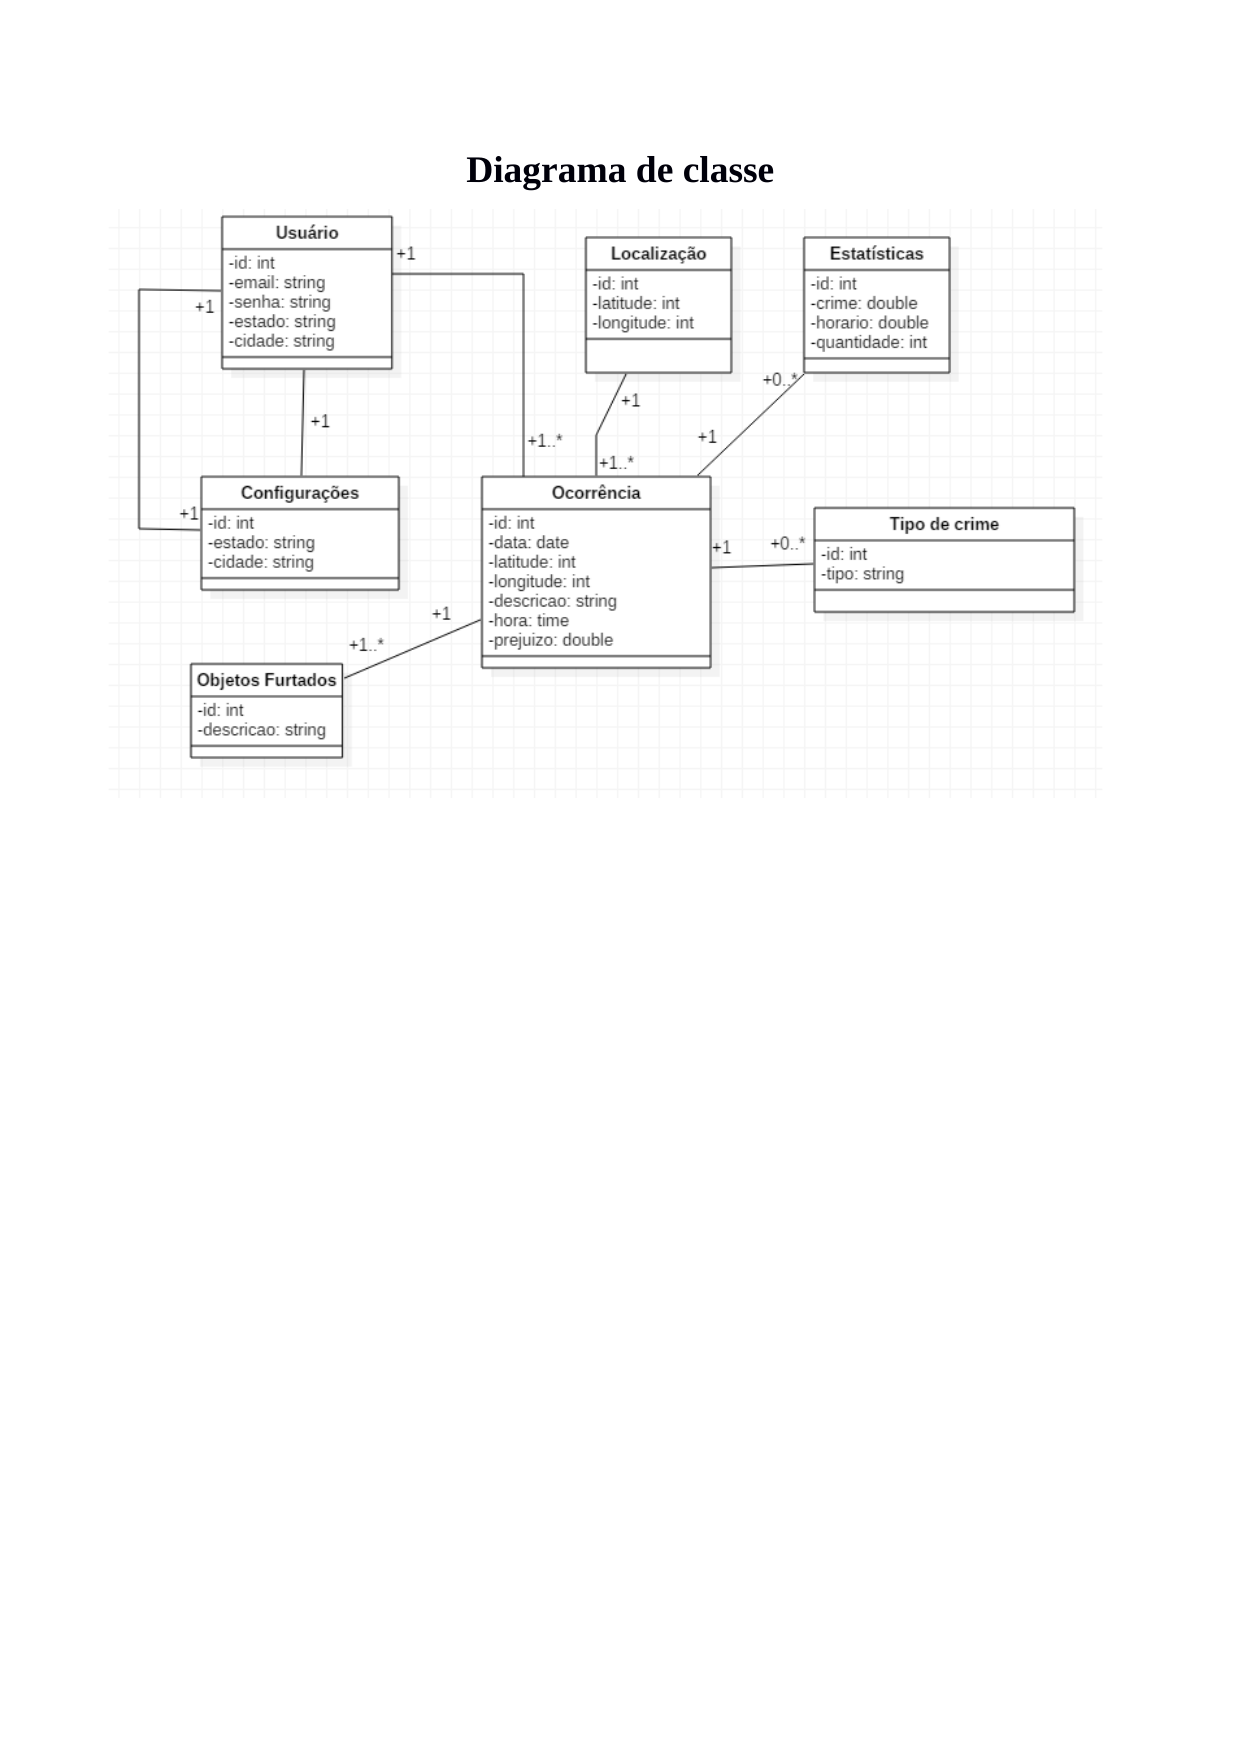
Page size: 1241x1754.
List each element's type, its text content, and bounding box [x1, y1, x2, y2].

text Diagrama de classe [177, 148, 1063, 191]
picture [108, 209, 1103, 798]
